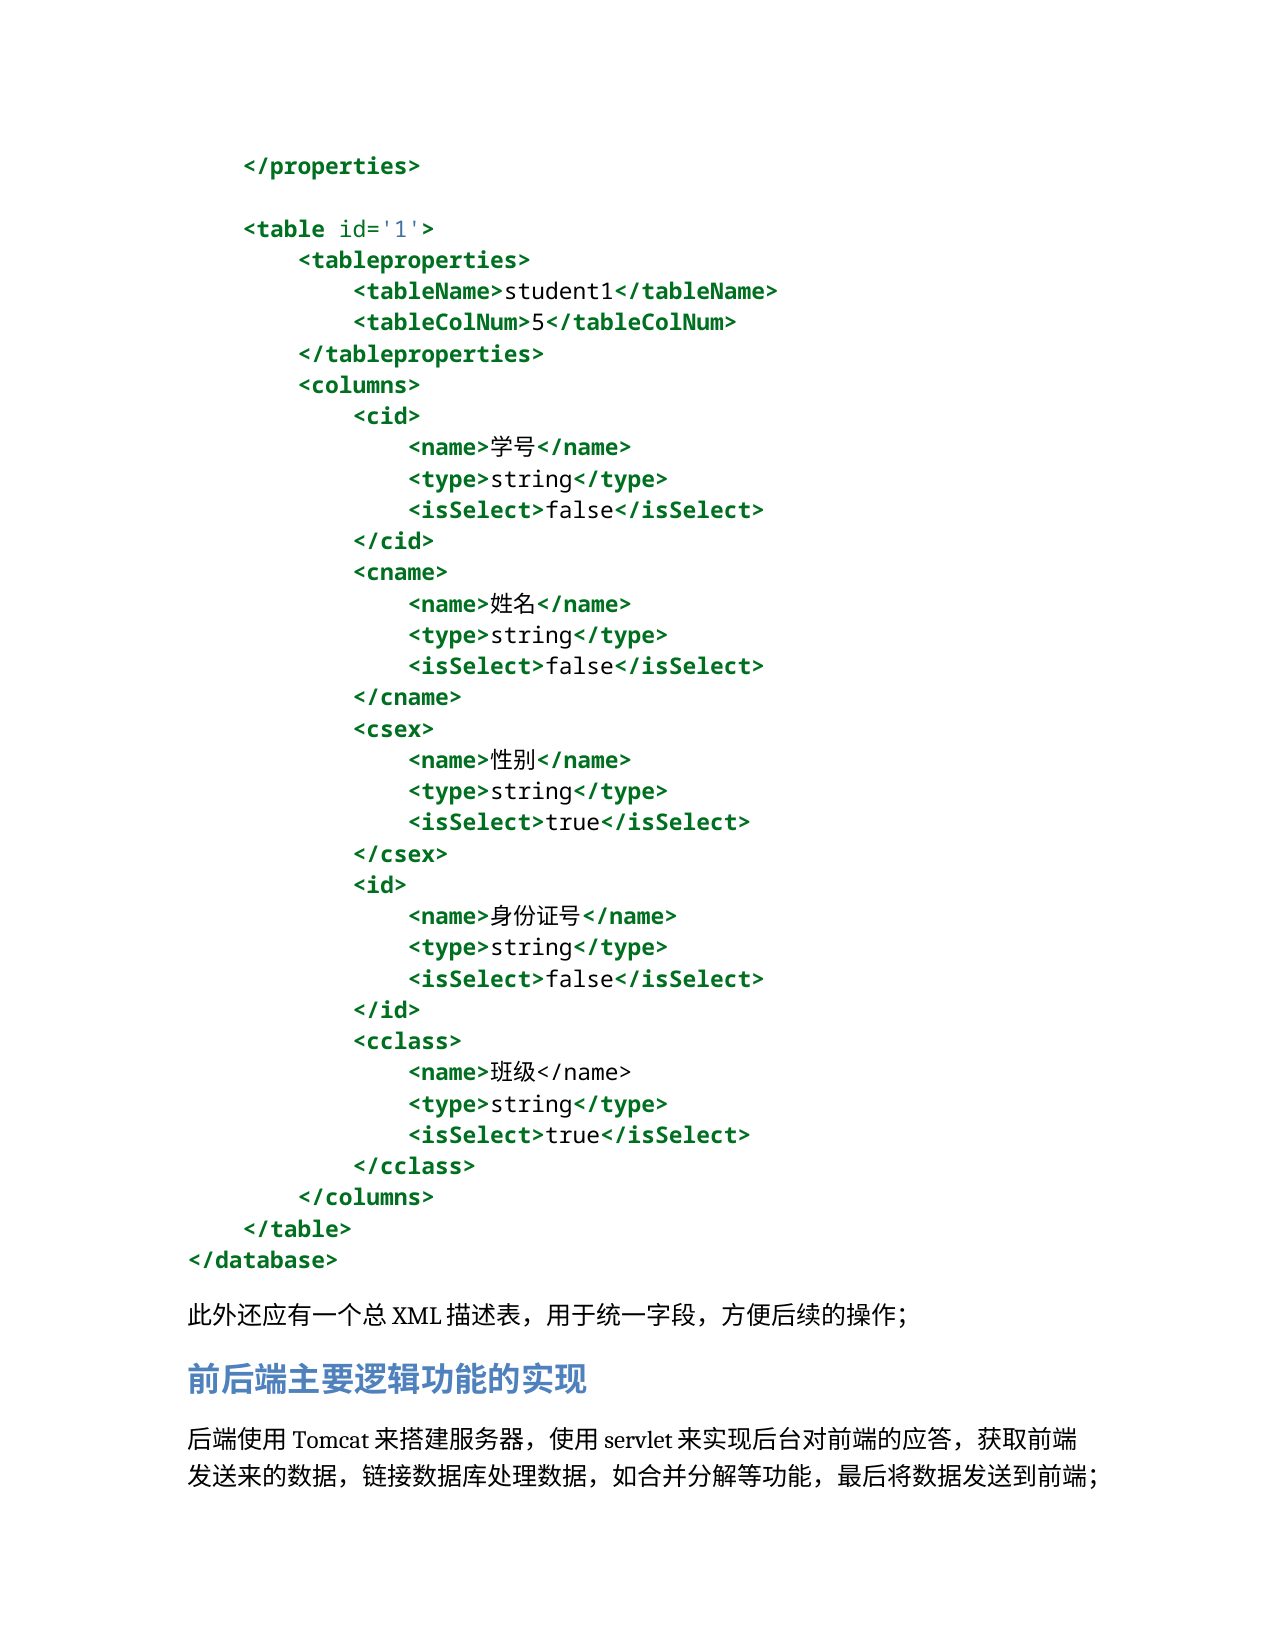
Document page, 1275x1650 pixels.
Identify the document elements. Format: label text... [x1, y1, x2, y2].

subtitle 前后端主要逻辑功能的实现 [187, 1353, 1087, 1401]
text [187, 150, 1087, 1275]
text 后端使用Tomcat来搭建服务器，使用servlet来实现后台对前端的应答，获取前端发送来的数据，链接数据库处理数据，如合并分解等功能，最后将数据发送到前端； [187, 1420, 1087, 1492]
text 此外还应有一个总XML描述表，用于统一字段，方便后续的操作； [187, 1296, 1087, 1332]
